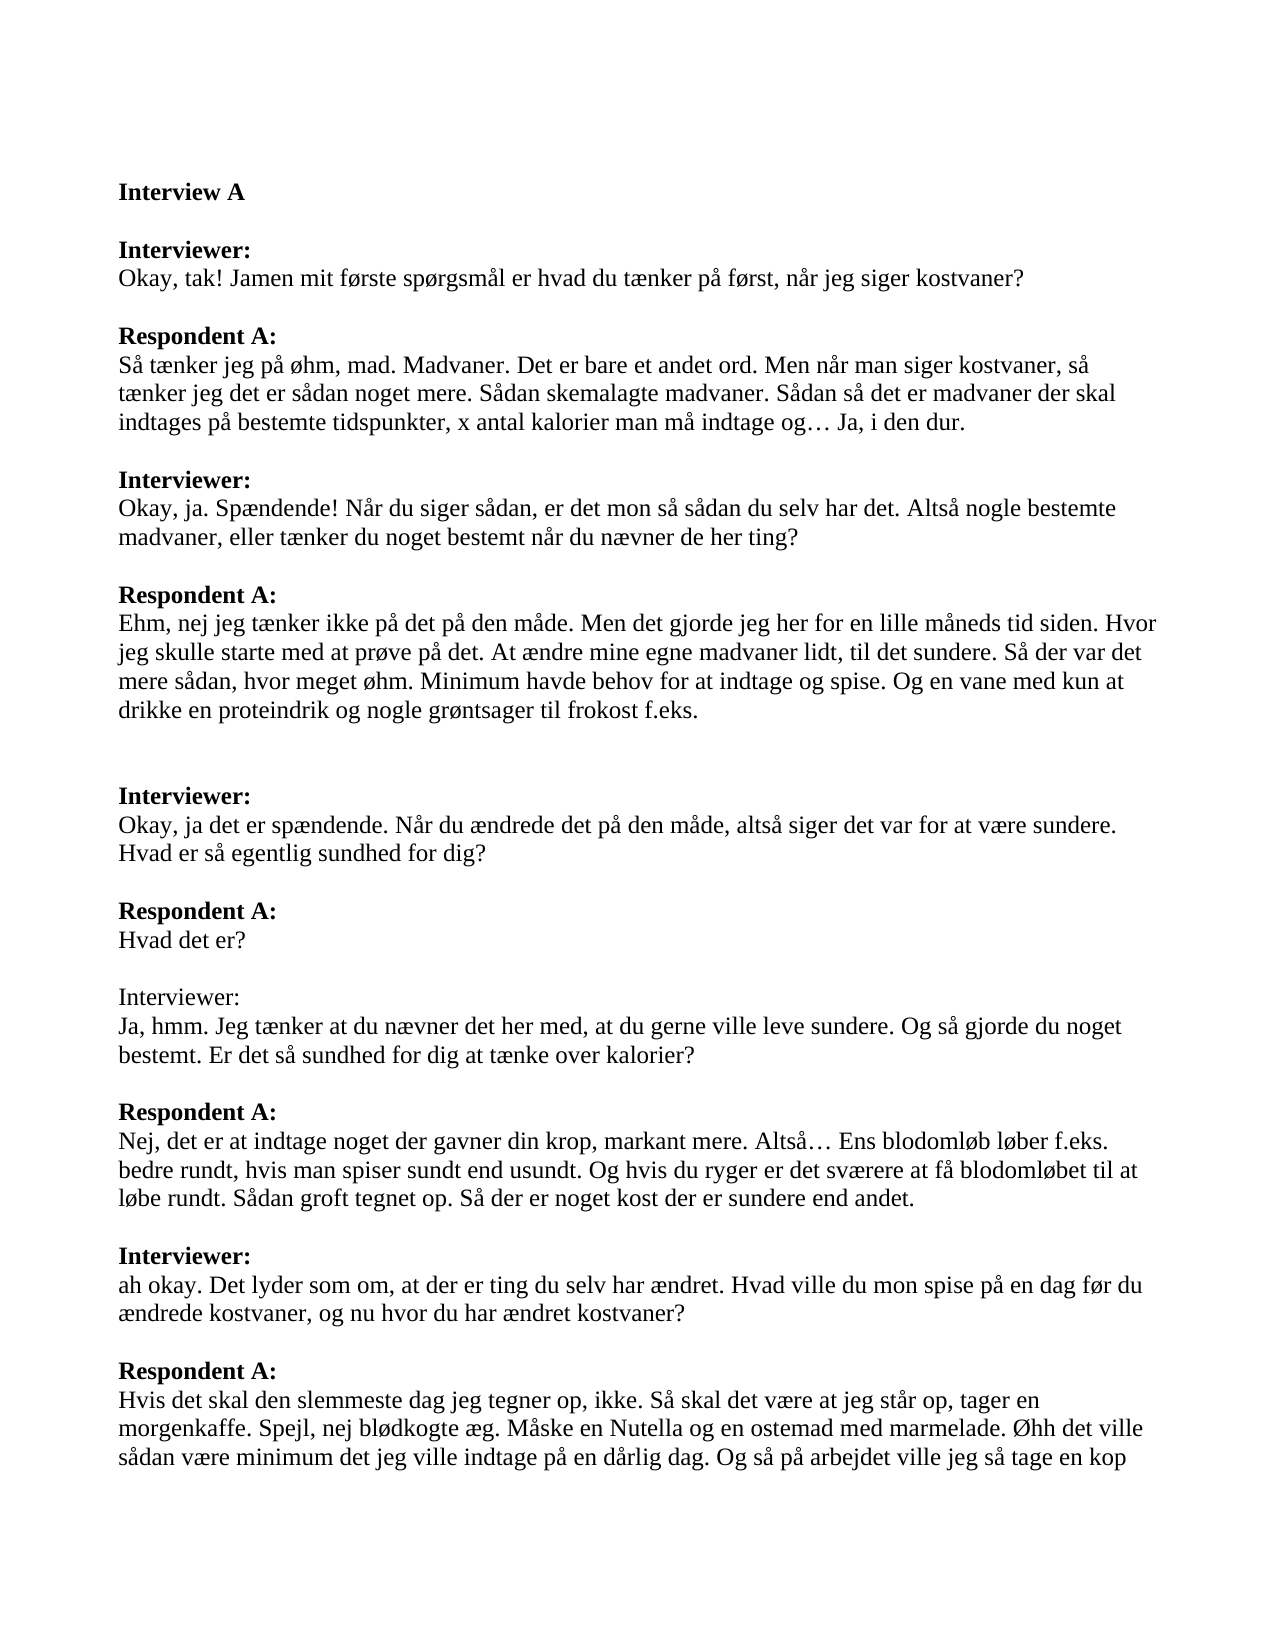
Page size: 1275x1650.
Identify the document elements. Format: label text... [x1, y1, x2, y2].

text Interviewer: [118, 982, 1157, 1011]
text Okay, ja. Spændende! Når du siger sådan, er det mon så sådan du selv har det. Altså nogle bestemte madvaner, eller tænker du noget bestemt når du nævner de her ting? [118, 493, 1157, 551]
text Respondent A: [118, 1097, 1157, 1126]
text Respondent A: [118, 580, 1157, 608]
text Interviewer: [118, 1241, 1157, 1270]
text Okay, tak! Jamen mit første spørgsmål er hvad du tænker på først, når jeg siger kostvaner? [118, 263, 1157, 292]
text Okay, ja det er spændende. Når du ændrede det på den måde, altså siger det var for at være sundere. Hvad er så egentlig sundhed for dig? [118, 810, 1157, 867]
text Ehm, nej jeg tænker ikke på det på den måde. Men det gjorde jeg her for en lille måneds tid siden. Hvor jeg skulle starte med at prøve på det. At ændre mine egne madvaner lidt, til det sundere. Så der var det mere sådan, hvor meget øhm. Minimum havde behov for at indtage og spise. Og en vane med kun at drikke en proteindrik og nogle grøntsager til frokost f.eks. [118, 608, 1157, 723]
text Så tænker jeg på øhm, mad. Madvaner. Det er bare et andet ord. Men når man siger kostvaner, så tænker jeg det er sådan noget mere. Sådan skemalagte madvaner. Sådan så det er madvaner der skal indtages på bestemte tidspunkter, x antal kalorier man må indtage og… Ja, i den dur. [118, 350, 1157, 436]
text ah okay. Det lyder som om, at der er ting du selv har ændret. Hvad ville du mon spise på en dag før du ændrede kostvaner, og nu hvor du har ændret kostvaner? [118, 1270, 1157, 1327]
text Ja, hmm. Jeg tænker at du nævner det her med, at du gerne ville leve sundere. Og så gjorde du noget bestemt. Er det så sundhed for dig at tænke over kalorier? [118, 1011, 1157, 1068]
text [118, 1385, 1157, 1471]
text Respondent A: [118, 321, 1157, 350]
text Respondent A: [118, 1356, 1157, 1385]
text Nej, det er at indtage noget der gavner din krop, markant mere. Altså… Ens blodomløb løber f.eks. bedre rundt, hvis man spiser sundt end usundt. Og hvis du ryger er det sværere at få blodomløbet til at løbe rundt. Sådan groft tegnet op. Så der er noget kost der er sundere end andet. [118, 1126, 1157, 1212]
text Interview A [118, 177, 1157, 206]
text Interviewer: [118, 235, 1157, 263]
text Hvad det er? [118, 925, 1157, 953]
text Interviewer: [118, 465, 1157, 493]
text Respondent A: [118, 896, 1157, 925]
text Interviewer: [118, 781, 1157, 810]
